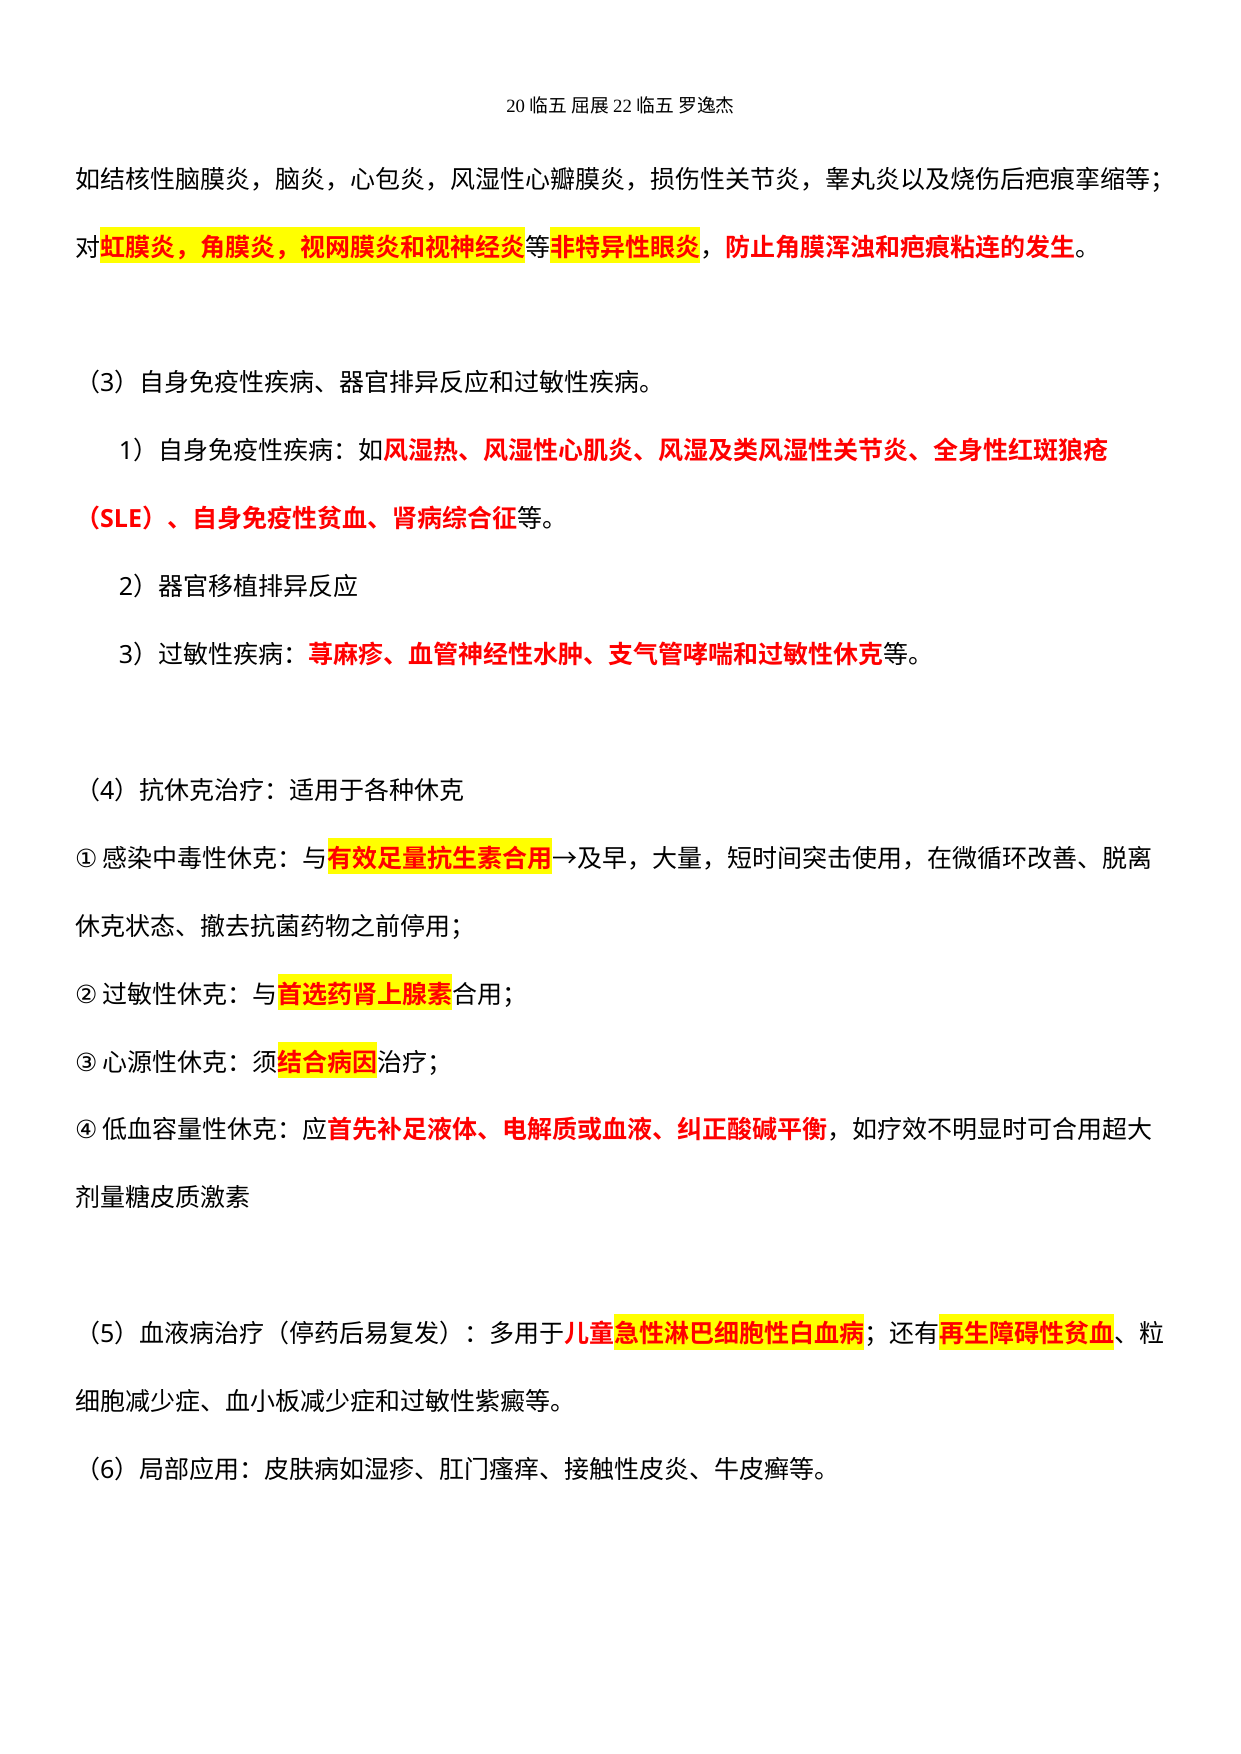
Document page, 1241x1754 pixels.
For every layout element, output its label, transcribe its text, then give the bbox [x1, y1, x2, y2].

text 如结核性脑膜炎，脑炎，心包炎，风湿性心瓣膜炎，损伤性关节炎，睾丸炎以及烧伤后疤痕挛缩等；对虹膜炎，角膜炎，视网膜炎和视神经炎等非特异性眼炎，防止角膜浑浊和疤痕粘连的发生。 [75, 143, 1165, 279]
list 抗休克治疗：适用于各种休克 [75, 754, 1165, 822]
list 器官移植排异反应 [75, 551, 1165, 619]
list 过敏性疾病：荨麻疹、血管神经性水肿、支气管哮喘和过敏性休克等。 [75, 619, 1165, 687]
text ③心源性休克：须结合病因治疗； [75, 1026, 1165, 1094]
list 血液病治疗（停药后易复发）：多用于儿童急性淋巴细胞性白血病；还有再生障碍性贫血、粒细胞减少症、血小板减少症和过敏性紫癜等。 [75, 1298, 1165, 1434]
text ①感染中毒性休克：与有效足量抗生素合用→及早，大量，短时间突击使用，在微循环改善、脱离休克状态、撤去抗菌药物之前停用； [75, 822, 1165, 958]
list 局部应用：皮肤病如湿疹、肛门瘙痒、接触性皮炎、牛皮癣等。 [75, 1434, 1165, 1502]
list 自身免疫性疾病：如风湿热、风湿性心肌炎、风湿及类风湿性关节炎、全身性红斑狼疮（SLE）、自身免疫性贫血、肾病综合征等。 [75, 415, 1165, 551]
text ④低血容量性休克：应首先补足液体、电解质或血液、纠正酸碱平衡，如疗效不明显时可合用超大剂量糖皮质激素 [75, 1094, 1165, 1230]
list 自身免疫性疾病、器官排异反应和过敏性疾病。 [75, 347, 1165, 415]
text ②过敏性休克：与首选药肾上腺素合用； [75, 958, 1165, 1026]
